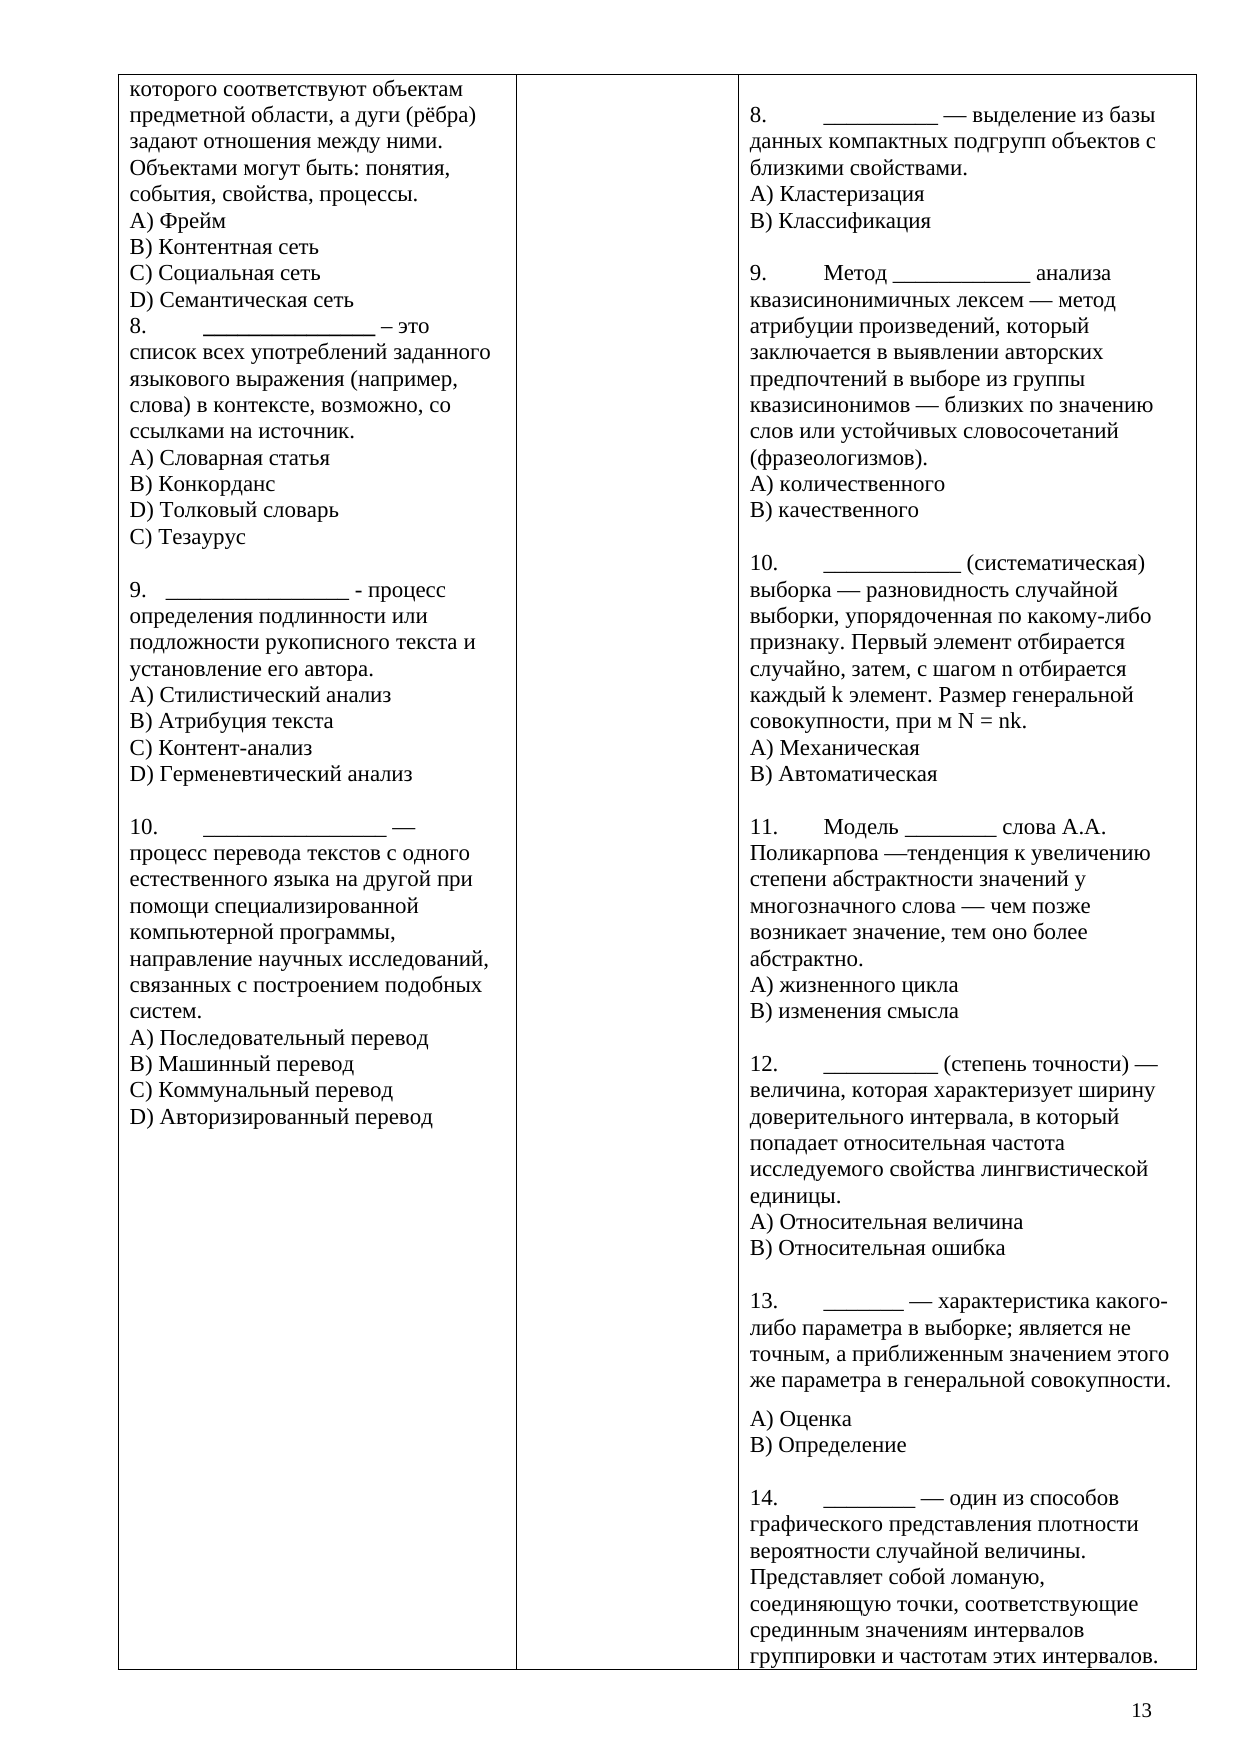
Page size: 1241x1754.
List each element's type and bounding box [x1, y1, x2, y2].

table_cell [517, 75, 738, 1669]
table_cell [739, 75, 1196, 1669]
table_cell [119, 75, 516, 1669]
